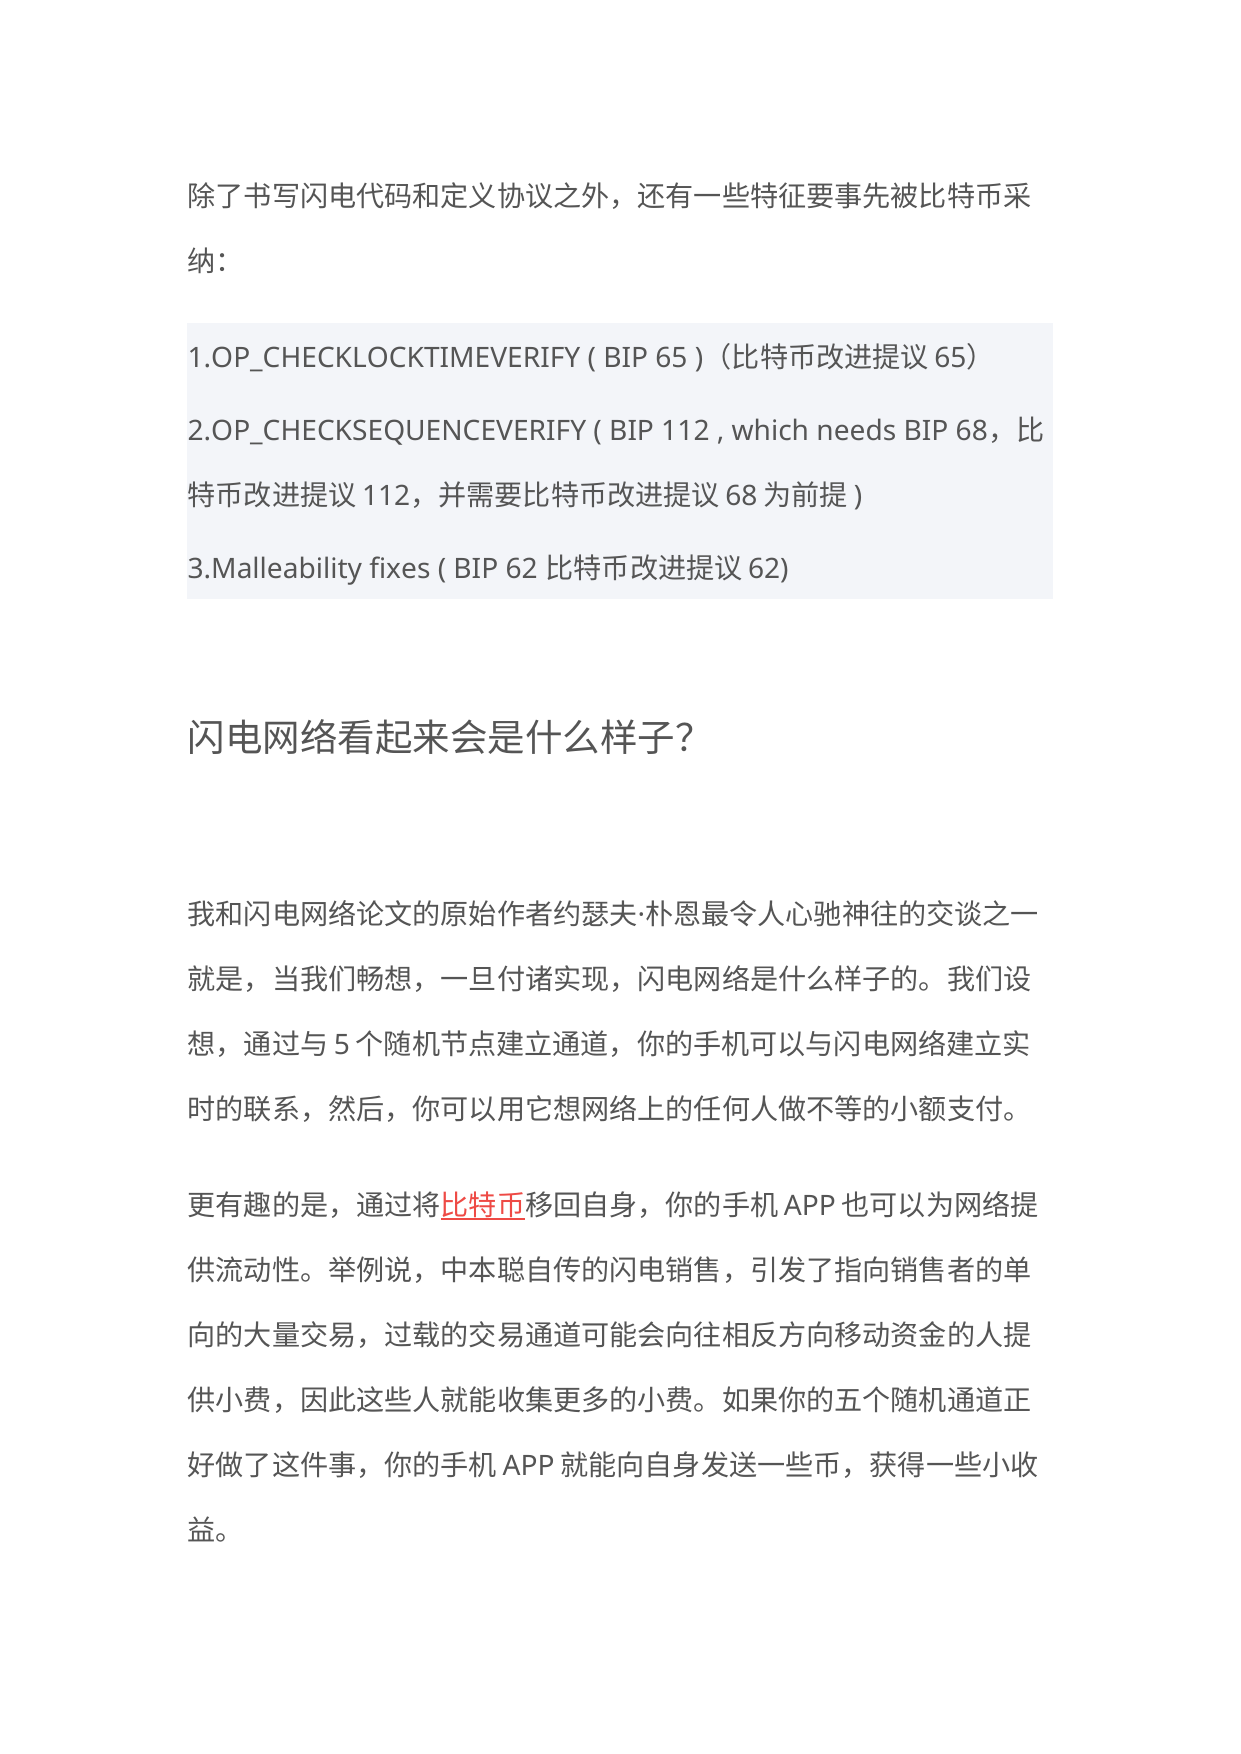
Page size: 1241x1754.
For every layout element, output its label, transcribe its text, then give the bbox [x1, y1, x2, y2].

text 2.OP_CHECKSEQUENCEVERIFY ( BIP 112 , which needs BIP 68，比特币改进提议112，并需要比特币改进提议68为前提 ) [187, 396, 1053, 526]
text 更有趣的是，通过将比特币移回自身，你的手机APP也可以为网络提供流动性。举例说，中本聪自传的闪电销售，引发了指向销售者的单向的大量交易，过载的交易通道可能会向往相反方向移动资金的人提供小费，因此这些人就能收集更多的小费。如果你的五个随机通道正好做了这件事，你的手机APP就能向自身发送一些币，获得一些小收益。 [187, 1171, 1053, 1561]
text 闪电网络看起来会是什么样子？ [187, 703, 1053, 768]
text 除了书写闪电代码和定义协议之外，还有一些特征要事先被比特币采纳： [187, 162, 1053, 292]
text 3.Malleability fixes ( BIP 62 比特币改进提议62) [187, 534, 1053, 599]
text 1.OP_CHECKLOCKTIMEVERIFY ( BIP 65 )（比特币改进提议65） [187, 323, 1053, 388]
text 我和闪电网络论文的原始作者约瑟夫·朴恩最令人心驰神往的交谈之一就是，当我们畅想，一旦付诸实现，闪电网络是什么样子的。我们设想，通过与5个随机节点建立通道，你的手机可以与闪电网络建立实时的联系，然后，你可以用它想网络上的任何人做不等的小额支付。 [187, 880, 1053, 1140]
